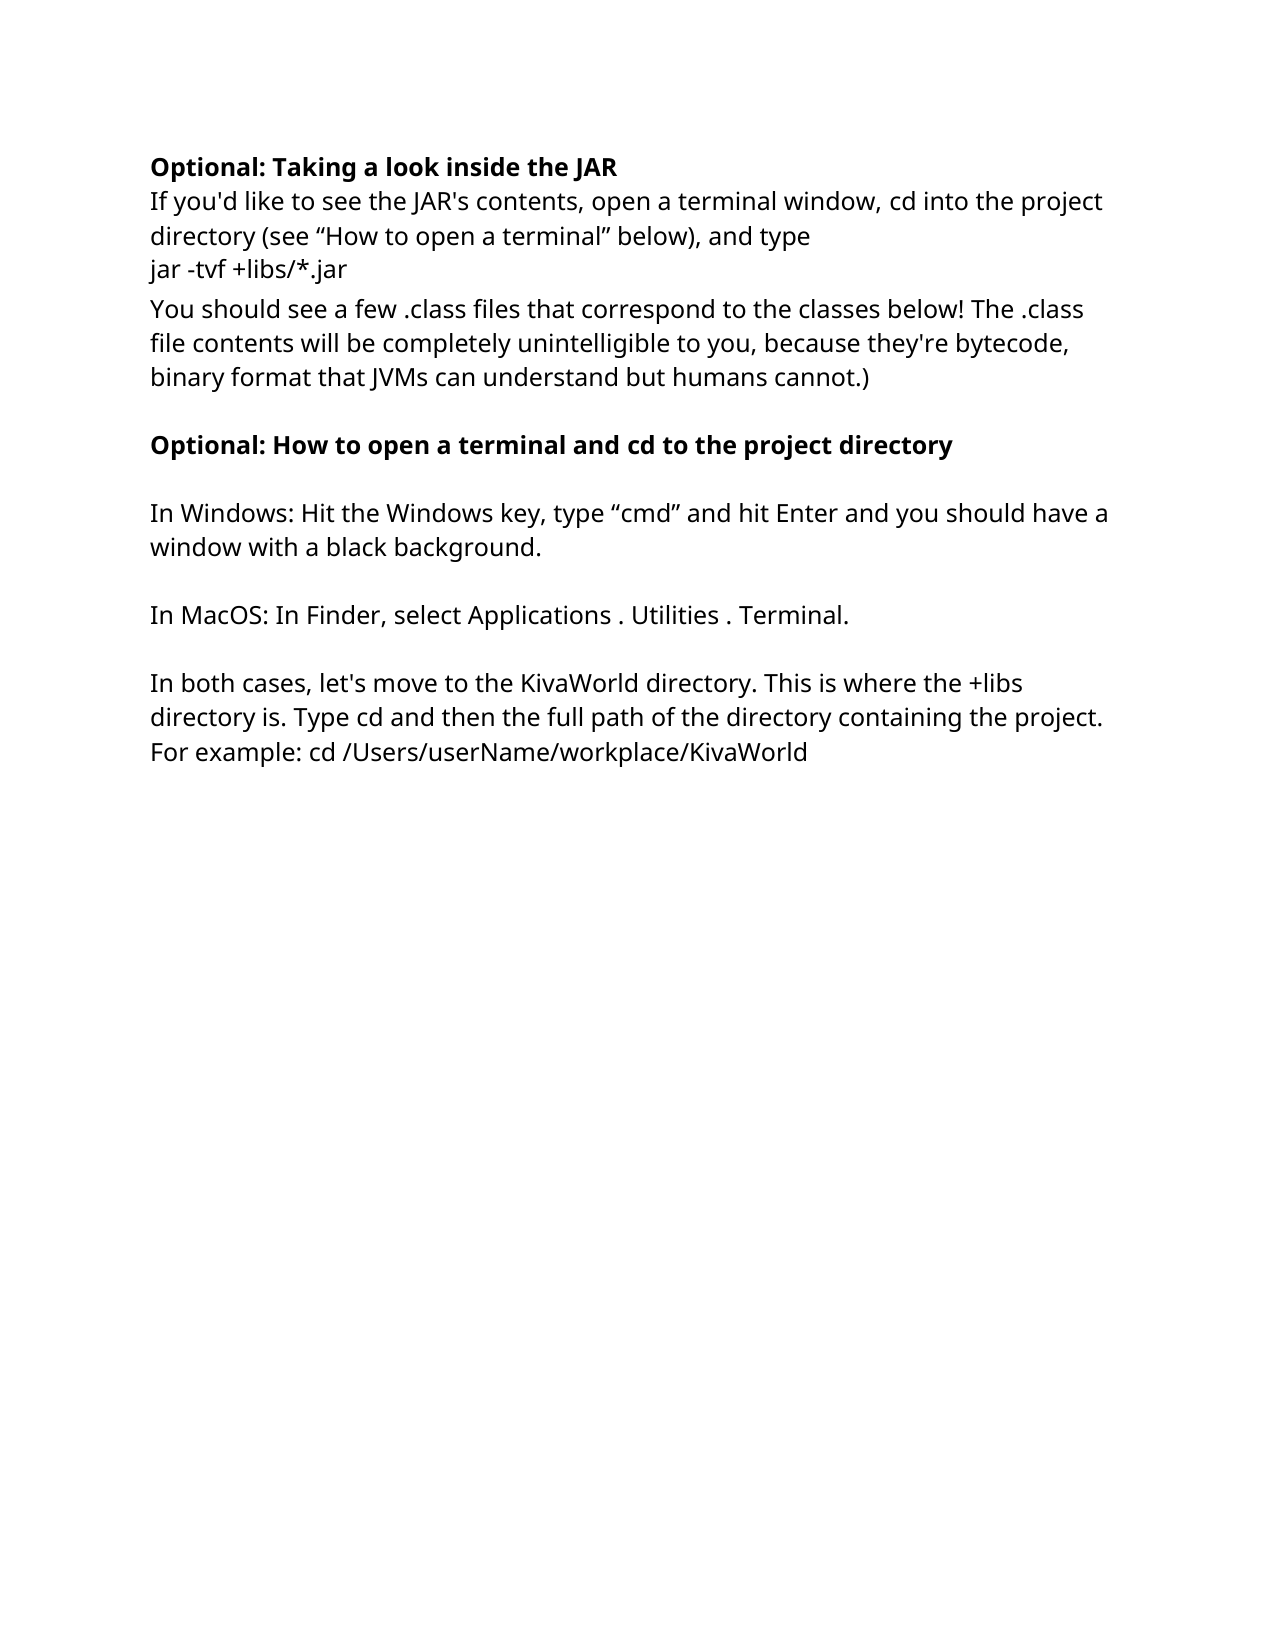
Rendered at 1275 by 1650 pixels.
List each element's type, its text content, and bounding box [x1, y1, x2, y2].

text You should see a few .class files that correspond to the classes below! The .class file contents will be completely unintelligible to you, because they're bytecode, binary format that JVMs can understand but humans cannot.) [150, 291, 1125, 393]
text If you'd like to see the JAR's contents, open a terminal window, cd into the project directory (see “How to open a terminal” below), and type [150, 184, 1125, 252]
text Optional: How to open a terminal and cd to the project directory [150, 428, 1125, 462]
text In both cases, let's move to the KivaWorld directory. This is where the +libs directory is. Type cd and then the full path of the directory containing the project. For example: cd /Users/userName/workplace/KivaWorld [150, 666, 1125, 768]
text Optional: Taking a look inside the JAR [150, 150, 1125, 184]
text jar -tvf +libs/*.jar [150, 252, 1125, 286]
text In Windows: Hit the Windows key, type “cmd” and hit Enter and you should have a window with a black background. [150, 496, 1125, 564]
text In MacOS: In Finder, select Applications . Utilities . Terminal. [150, 598, 1125, 632]
